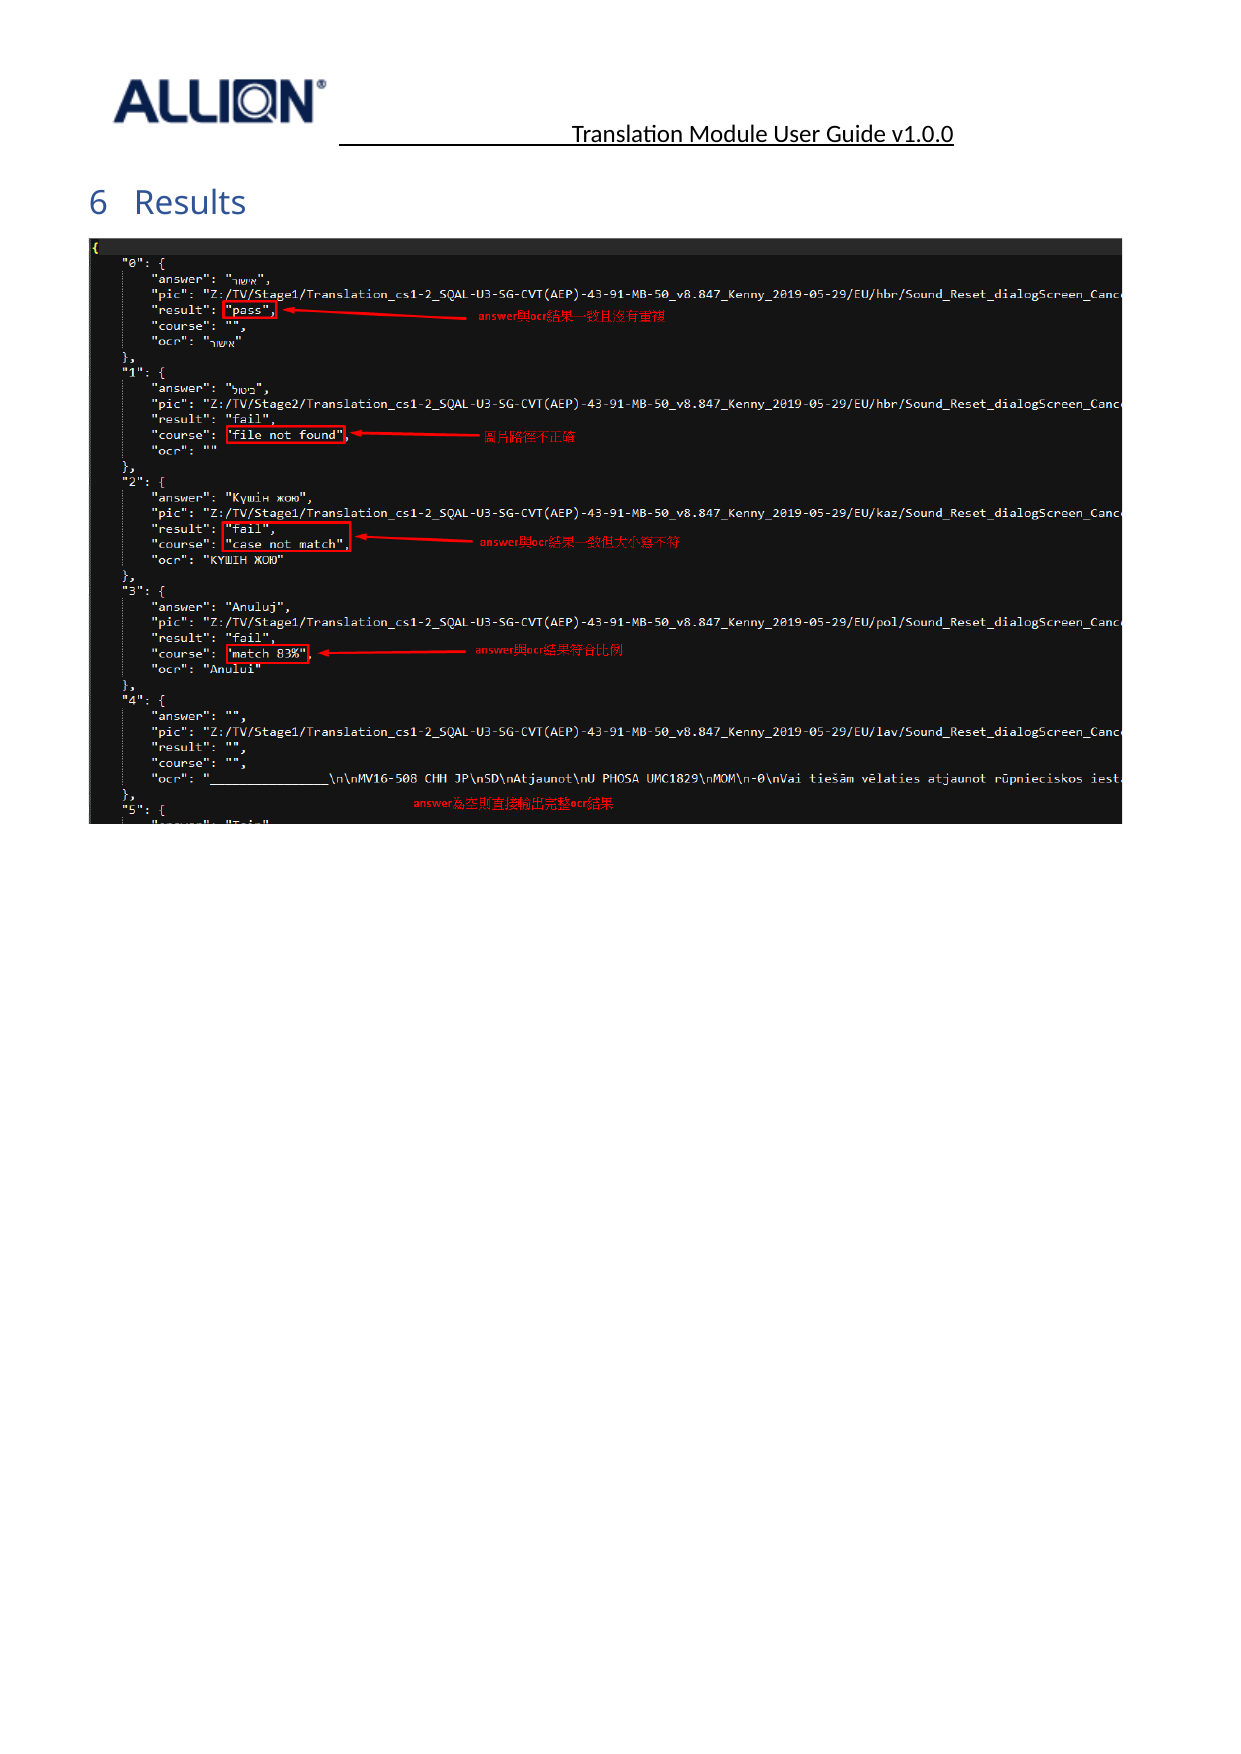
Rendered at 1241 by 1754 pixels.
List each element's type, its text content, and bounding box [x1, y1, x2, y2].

subtitle Results [89, 164, 1122, 238]
picture [88, 238, 1123, 824]
picture [88, 59, 339, 143]
